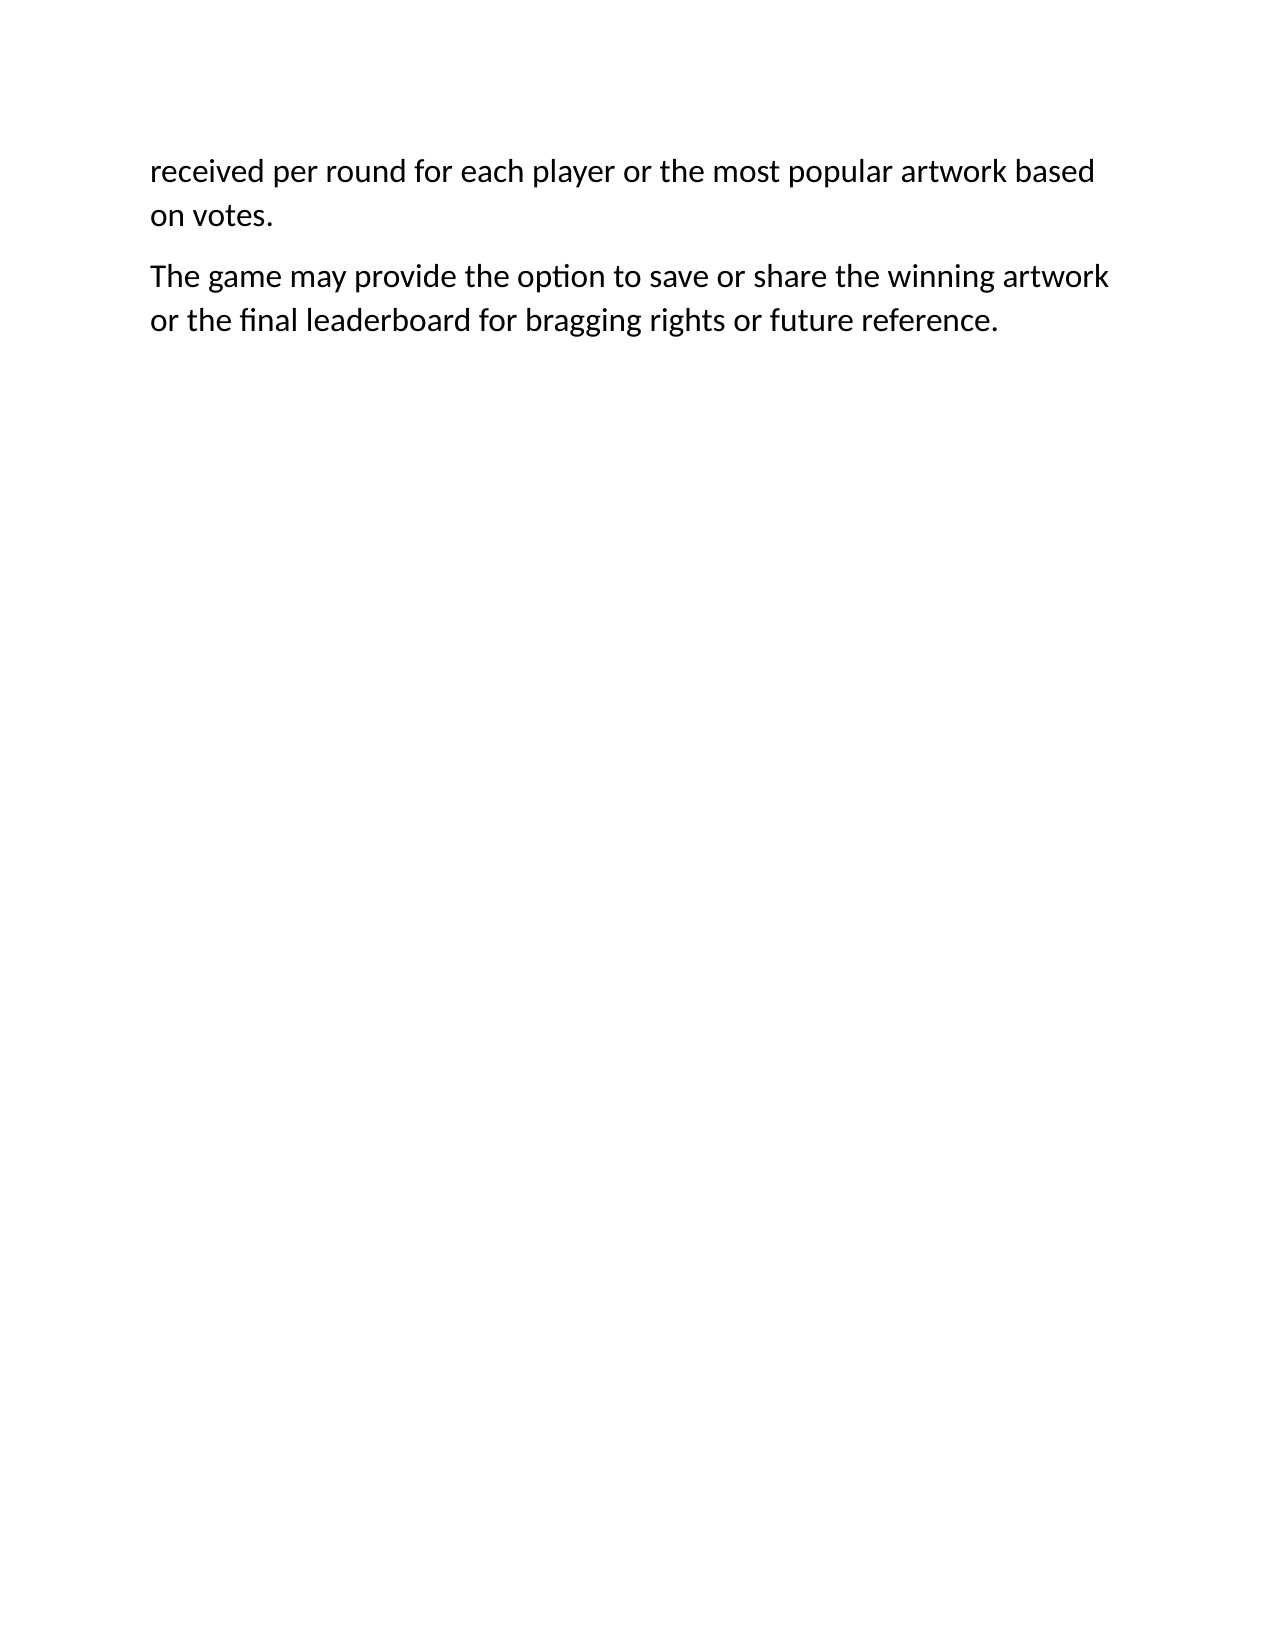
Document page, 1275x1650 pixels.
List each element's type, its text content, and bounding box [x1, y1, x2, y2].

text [150, 150, 1125, 235]
text The game may provide the option to save or share the winning artwork or the final leaderboard for bragging rights or future reference. [150, 254, 1125, 339]
